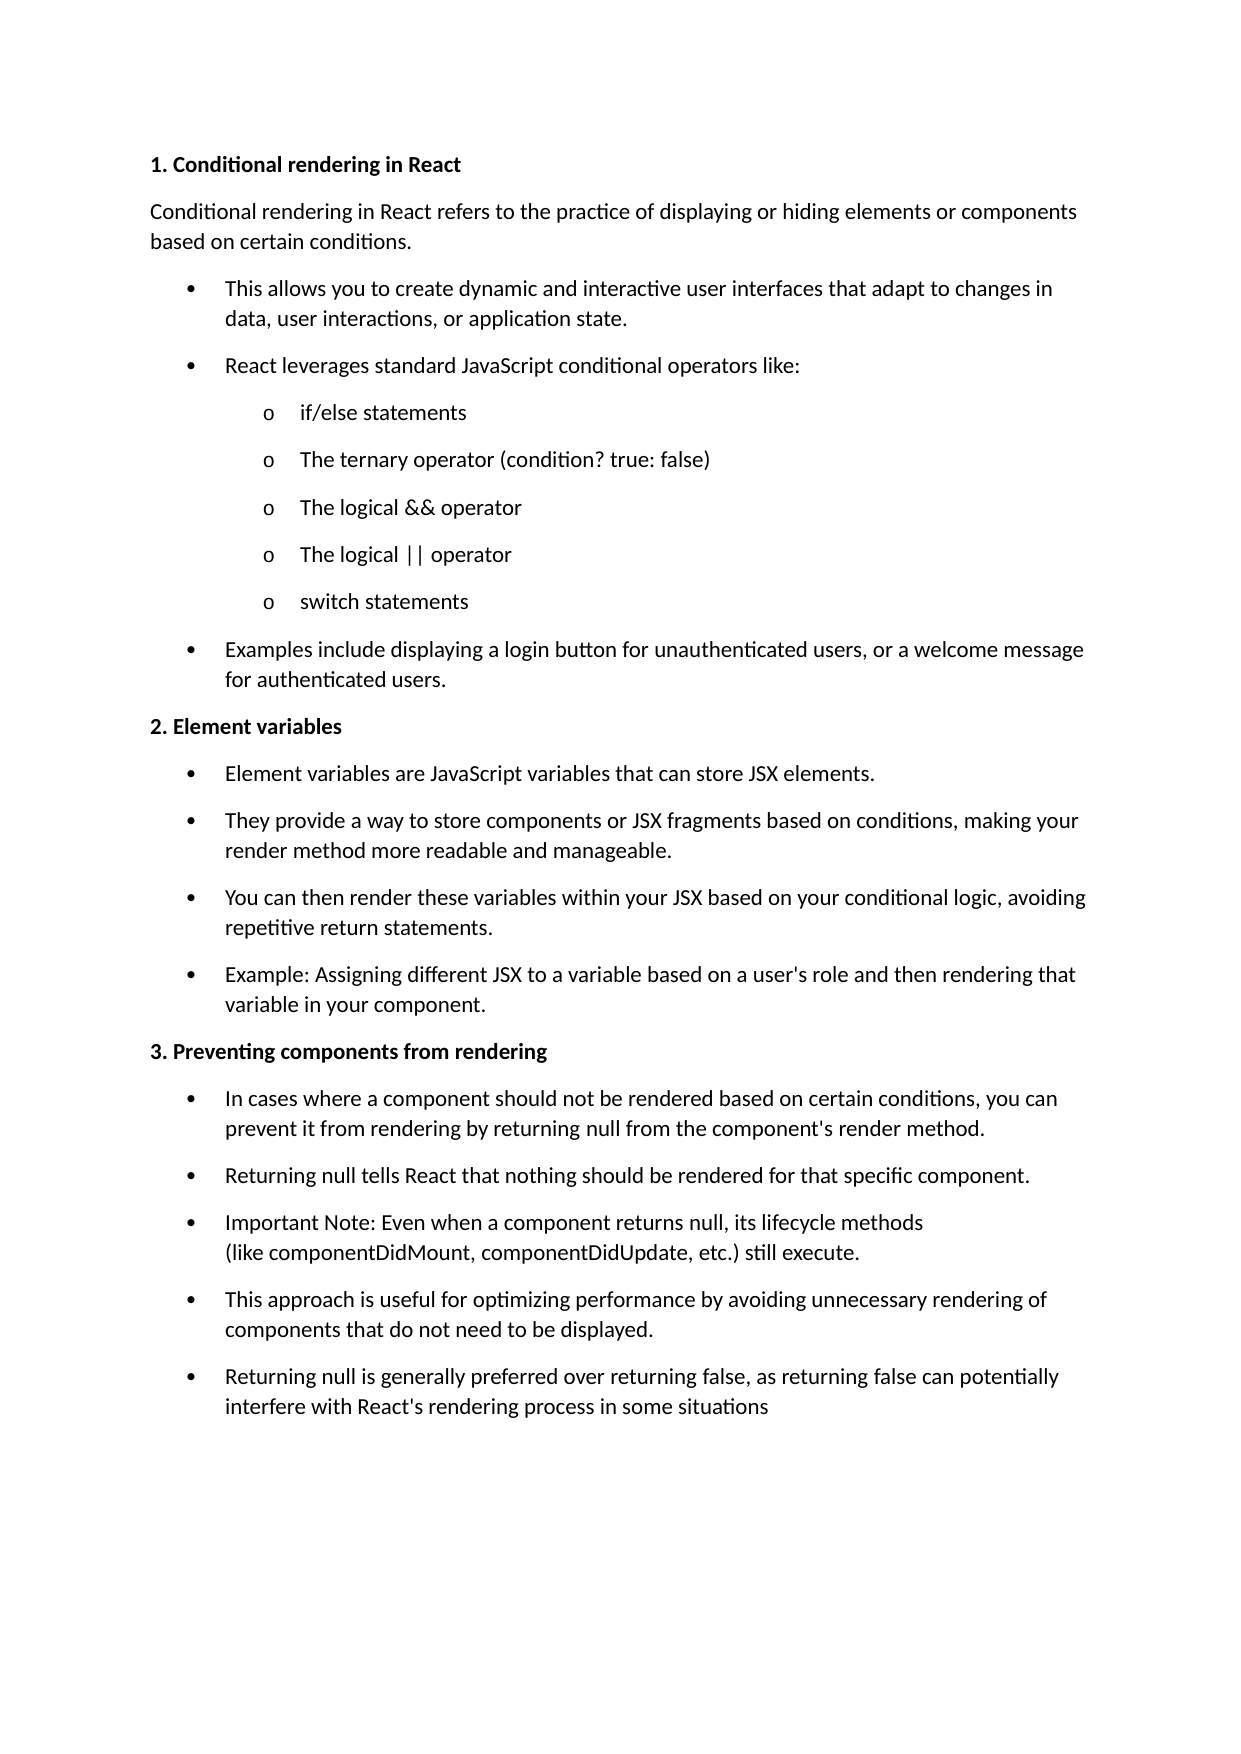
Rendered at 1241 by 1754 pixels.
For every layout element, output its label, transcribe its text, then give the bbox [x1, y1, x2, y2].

list The ternary operator (condition? true: false) [262, 445, 1090, 474]
list Important Note: Even when a component returns null, its lifecycle methods (like componentDidMount, componentDidUpdate, etc.) still execute. [187, 1208, 1090, 1266]
text 1. Conditional rendering in React [150, 150, 1090, 178]
list Element variables are JavaScript variables that can store JSX elements. [187, 759, 1090, 787]
list switch statements [262, 587, 1090, 616]
list You can then render these variables within your JSX based on your conditional logic, avoiding repetitive return statements. [187, 883, 1090, 941]
list This approach is useful for optimizing performance by avoiding unnecessary rendering of components that do not need to be displayed. [187, 1285, 1090, 1343]
list The logical && operator [262, 493, 1090, 521]
list React leverages standard JavaScript conditional operators like: [187, 351, 1090, 379]
list In cases where a component should not be rendered based on certain conditions, you can prevent it from rendering by returning null from the component's render method. [187, 1084, 1090, 1142]
list Examples include displaying a login button for unauthenticated users, or a welcome message for authenticated users. [187, 635, 1090, 693]
list Returning null tells React that nothing should be rendered for that specific component. [187, 1161, 1090, 1189]
list They provide a way to store components or JSX fragments based on conditions, making your render method more readable and manageable. [187, 806, 1090, 864]
list Example: Assigning different JSX to a variable based on a user's role and then rendering that variable in your component. [187, 960, 1090, 1018]
text 3. Preventing components from rendering [150, 1037, 1090, 1065]
list The logical || operator [262, 540, 1090, 569]
list This allows you to create dynamic and interactive user interfaces that adapt to changes in data, user interactions, or application state. [187, 274, 1090, 332]
text 2. Element variables [150, 712, 1090, 740]
list Returning null is generally preferred over returning false, as returning false can potentially interfere with React's rendering process in some situations [187, 1362, 1090, 1420]
text Conditional rendering in React refers to the practice of displaying or hiding elements or components based on certain conditions. [150, 197, 1090, 255]
list if/else statements [262, 398, 1090, 426]
